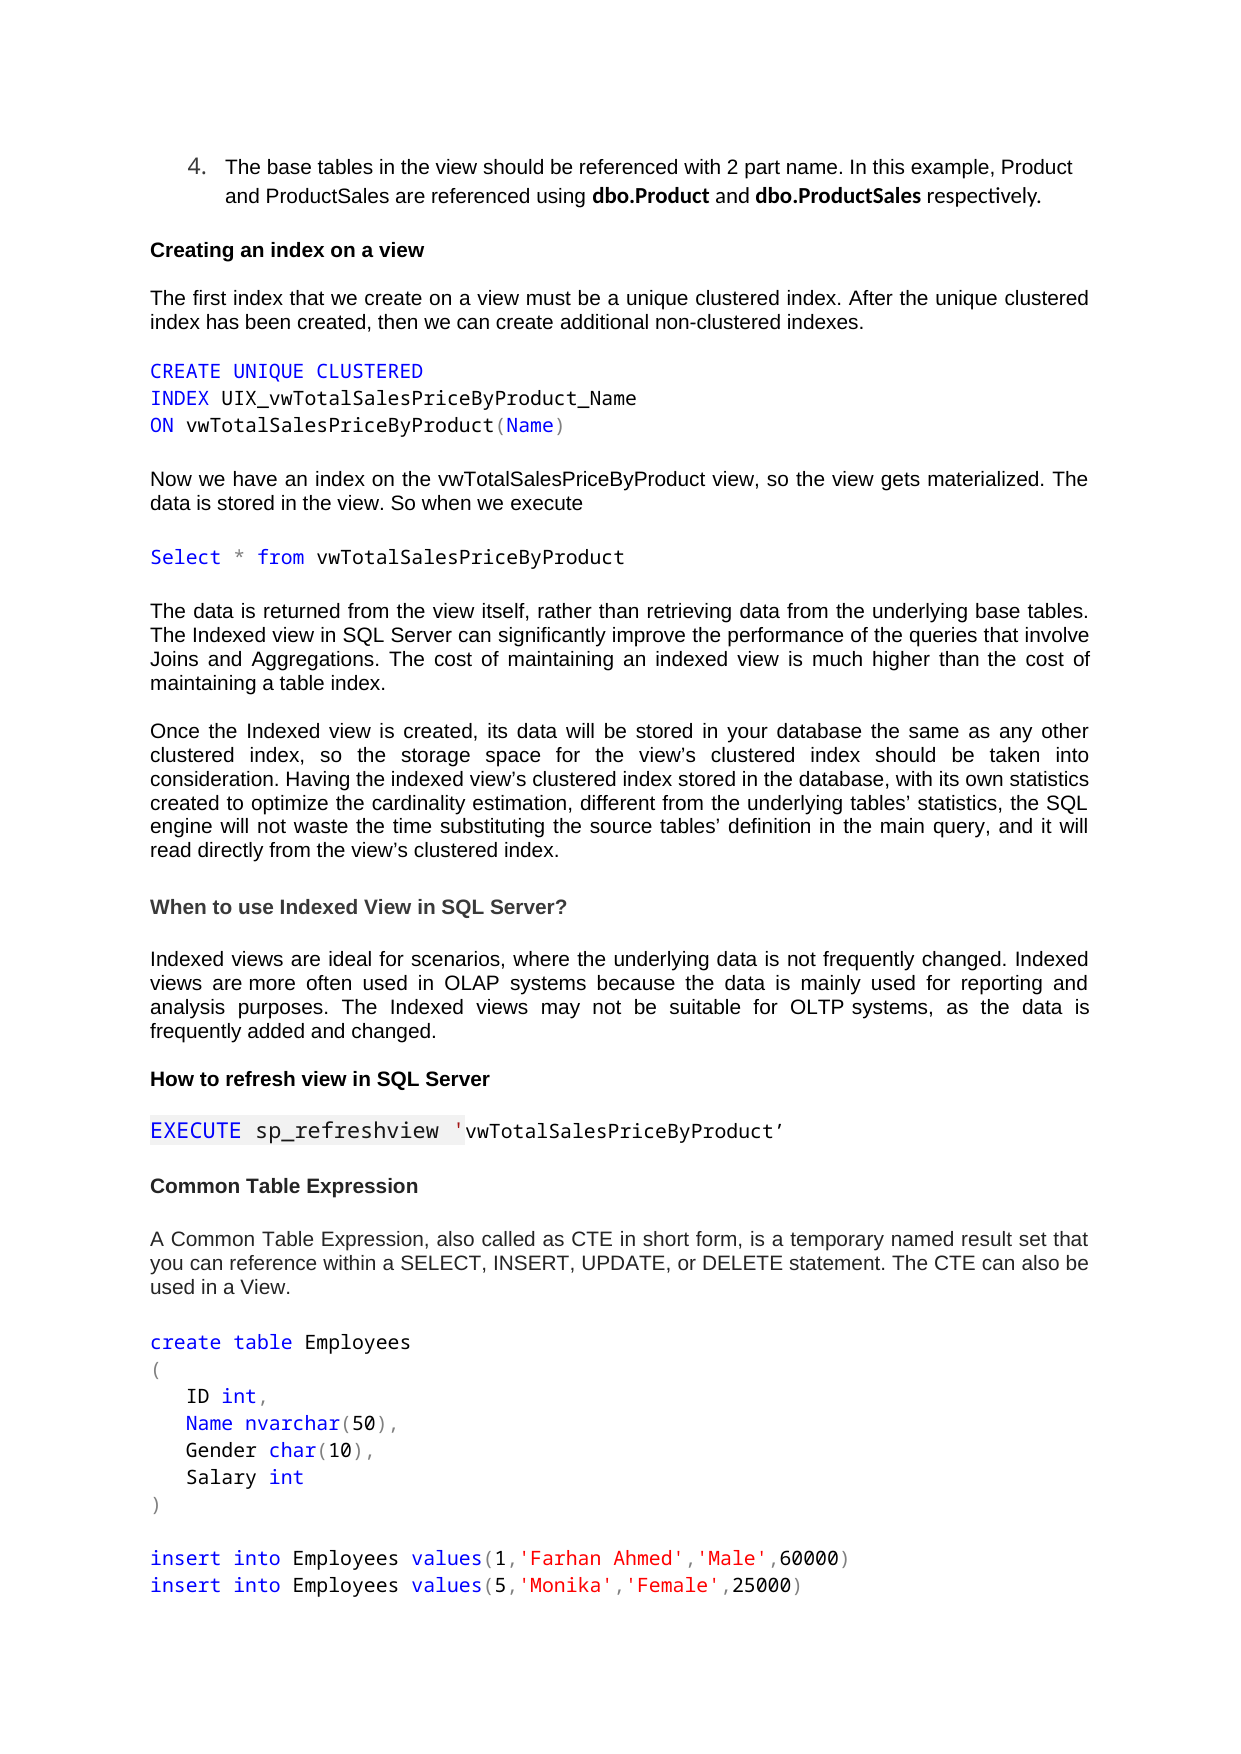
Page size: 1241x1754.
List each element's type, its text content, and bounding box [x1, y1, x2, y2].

text The data is returned from the view itself, rather than retrieving data from the underlying base tables. The Indexed view in SQL Server can significantly improve the performance of the queries that involve Joins and Aggregations. The cost of maintaining an indexed view is much higher than the cost of maintaining a table index. [150, 599, 1090, 694]
text ( [150, 1355, 1090, 1382]
text Select * from vwTotalSalesPriceByProduct [150, 543, 1090, 570]
text A Common Table Expression, also called as CTE in short form, is a temporary named result set that you can reference within a SELECT, INSERT, UPDATE, or DELETE statement. The CTE can also be used in a View. [150, 1227, 1090, 1299]
text The first index that we create on a view must be a unique clustered index. After the unique clustered index has been created, then we can create additional non-clustered indexes. [150, 286, 1090, 334]
text Common Table Expression [150, 1174, 1090, 1198]
text ON vwTotalSalesPriceByProduct(Name) [150, 412, 1090, 438]
text insert into Employees values(5,'Monika','Female',25000) [150, 1571, 1090, 1598]
text How to refresh view in SQL Server [150, 1067, 1090, 1091]
text ) [150, 1490, 1090, 1517]
text CREATE UNIQUE CLUSTERED [150, 358, 1090, 384]
text Creating an index on a view [150, 238, 1090, 262]
text Salary int [150, 1463, 1090, 1490]
text INDEX UIX_vwTotalSalesPriceByProduct_Name [150, 384, 1090, 412]
text insert into Employees values(1,'Farhan Ahmed','Male',60000) [150, 1544, 1090, 1571]
text create table Employees [150, 1328, 1090, 1355]
subtitle When to use Indexed View in SQL Server? [150, 895, 1090, 919]
text Now we have an index on the vwTotalSalesPriceByProduct view, so the view gets materialized. The data is stored in the view. So when we execute [150, 467, 1090, 515]
list The base tables in the view should be referenced with 2 part name. In this example, Product and ProductSales are referenced using dbo.Product and dbo.ProductSales respectively. [187, 150, 1090, 209]
text Indexed views are ideal for scenarios, where the underlying data is not frequently changed. Indexed views are more often used in OLAP systems because the data is mainly used for reporting and analysis purposes. The Indexed views may not be suitable for OLTP systems, as the data is frequently added and changed. [150, 947, 1090, 1043]
text EXECUTE sp_refreshview 'vwTotalSalesPriceByProduct’ [465, 1115, 1090, 1145]
text ID int, [150, 1382, 1090, 1409]
text Name nvarchar(50), [150, 1409, 1090, 1436]
text Once the Indexed view is created, its data will be stored in your database the same as any other clustered index, so the storage space for the view’s clustered index should be taken into consideration. Having the indexed view’s clustered index stored in the database, with its own statistics created to optimize the cardinality estimation, different from the underlying tables’ statistics, the SQL engine will not waste the time substituting the source tables’ definition in the main query, and it will read directly from the view’s clustered index. [150, 718, 1090, 862]
text Gender char(10), [150, 1436, 1090, 1463]
